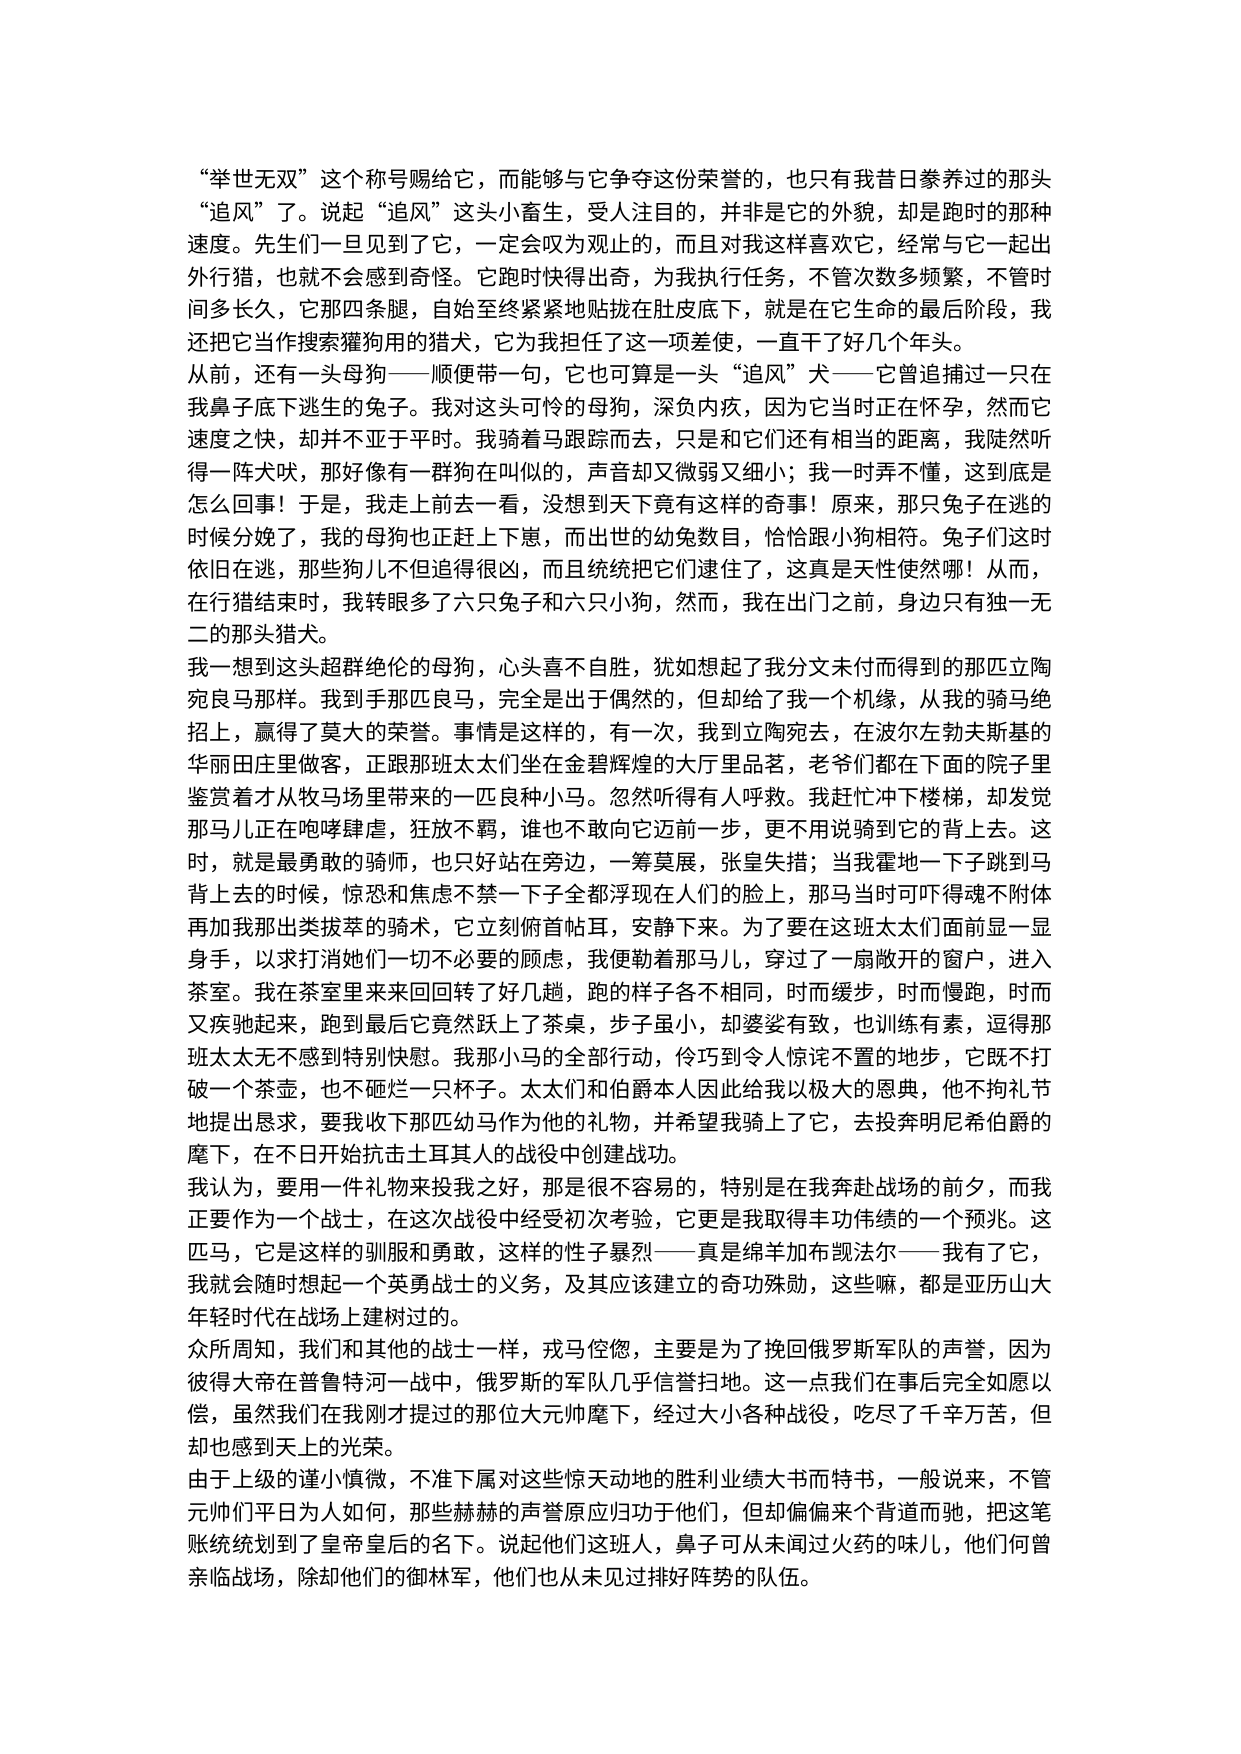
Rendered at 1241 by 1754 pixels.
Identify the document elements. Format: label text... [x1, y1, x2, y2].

text 众所周知，我们和其他的战士一样，戎马倥偬，主要是为了挽回俄罗斯军队的声誉，因为彼得大帝在普鲁特河一战中，俄罗斯的军队几乎信誉扫地。这一点我们在事后完全如愿以偿，虽然我们在我刚才提过的那位大元帅麾下，经过大小各种战役，吃尽了千辛万苦，但却也感到天上的光荣。 [187, 1332, 1053, 1462]
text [187, 162, 1053, 357]
text 从前，还有一头母狗——顺便带一句，它也可算是一头“追风”犬——它曾追捕过一只在我鼻子底下逃生的兔子。我对这头可怜的母狗，深负内疚，因为它当时正在怀孕，然而它速度之快，却并不亚于平时。我骑着马跟踪而去，只是和它们还有相当的距离，我陡然听得一阵犬吠，那好像有一群狗在叫似的，声音却又微弱又细小；我一时弄不懂，这到底是怎么回事！于是，我走上前去一看，没想到天下竟有这样的奇事！原来，那只兔子在逃的时候分娩了，我的母狗也正赶上下崽，而出世的幼兔数目，恰恰跟小狗相符。兔子们这时依旧在逃，那些狗儿不但追得很凶，而且统统把它们逮住了，这真是天性使然哪！从而，在行猎结束时，我转眼多了六只兔子和六只小狗，然而，我在出门之前，身边只有独一无二的那头猎犬。 [187, 357, 1053, 649]
text 我一想到这头超群绝伦的母狗，心头喜不自胜，犹如想起了我分文未付而得到的那匹立陶宛良马那样。我到手那匹良马，完全是出于偶然的，但却给了我一个机缘，从我的骑马绝招上，赢得了莫大的荣誉。事情是这样的，有一次，我到立陶宛去，在波尔左勃夫斯基的华丽田庄里做客，正跟那班太太们坐在金碧辉煌的大厅里品茗，老爷们都在下面的院子里，鉴赏着才从牧马场里带来的一匹良种小马。忽然听得有人呼救。我赶忙冲下楼梯，却发觉那马儿正在咆哮肆虐，狂放不羁，谁也不敢向它迈前一步，更不用说骑到它的背上去。这时，就是最勇敢的骑师，也只好站在旁边，一筹莫展，张皇失措；当我霍地一下子跳到马背上去的时候，惊恐和焦虑不禁一下子全都浮现在人们的脸上，那马当时可吓得魂不附体，再加我那出类拔萃的骑术，它立刻俯首帖耳，安静下来。为了要在这班太太们面前显一显身手，以求打消她们一切不必要的顾虑，我便勒着那马儿，穿过了一扇敞开的窗户，进入茶室。我在茶室里来来回回转了好几趟，跑的样子各不相同，时而缓步，时而慢跑，时而又疾驰起来，跑到最后它竟然跃上了茶桌，步子虽小，却婆娑有致，也训练有素，逗得那班太太无不感到特别快慰。我那小马的全部行动，伶巧到令人惊诧不置的地步，它既不打破一个茶壶，也不砸烂一只杯子。太太们和伯爵本人因此给我以极大的恩典，他不拘礼节地提出恳求，要我收下那匹幼马作为他的礼物，并希望我骑上了它，去投奔明尼希伯爵的麾下，在不日开始抗击土耳其人的战役中创建战功。 [187, 649, 1053, 1169]
text 我认为，要用一件礼物来投我之好，那是很不容易的，特别是在我奔赴战场的前夕，而我正要作为一个战士，在这次战役中经受初次考验，它更是我取得丰功伟绩的一个预兆。这匹马，它是这样的驯服和勇敢，这样的性子暴烈——真是绵羊加布觊法尔——我有了它，我就会随时想起一个英勇战士的义务，及其应该建立的奇功殊勋，这些嘛，都是亚历山大年轻时代在战场上建树过的。 [187, 1169, 1053, 1332]
text 由于上级的谨小慎微，不准下属对这些惊天动地的胜利业绩大书而特书，一般说来，不管元帅们平日为人如何，那些赫赫的声誉原应归功于他们，但却偏偏来个背道而驰，把这笔账统统划到了皇帝皇后的名下。说起他们这班人，鼻子可从未闻过火药的味儿，他们何曾亲临战场，除却他们的御林军，他们也从未见过排好阵势的队伍。 [187, 1462, 1053, 1592]
